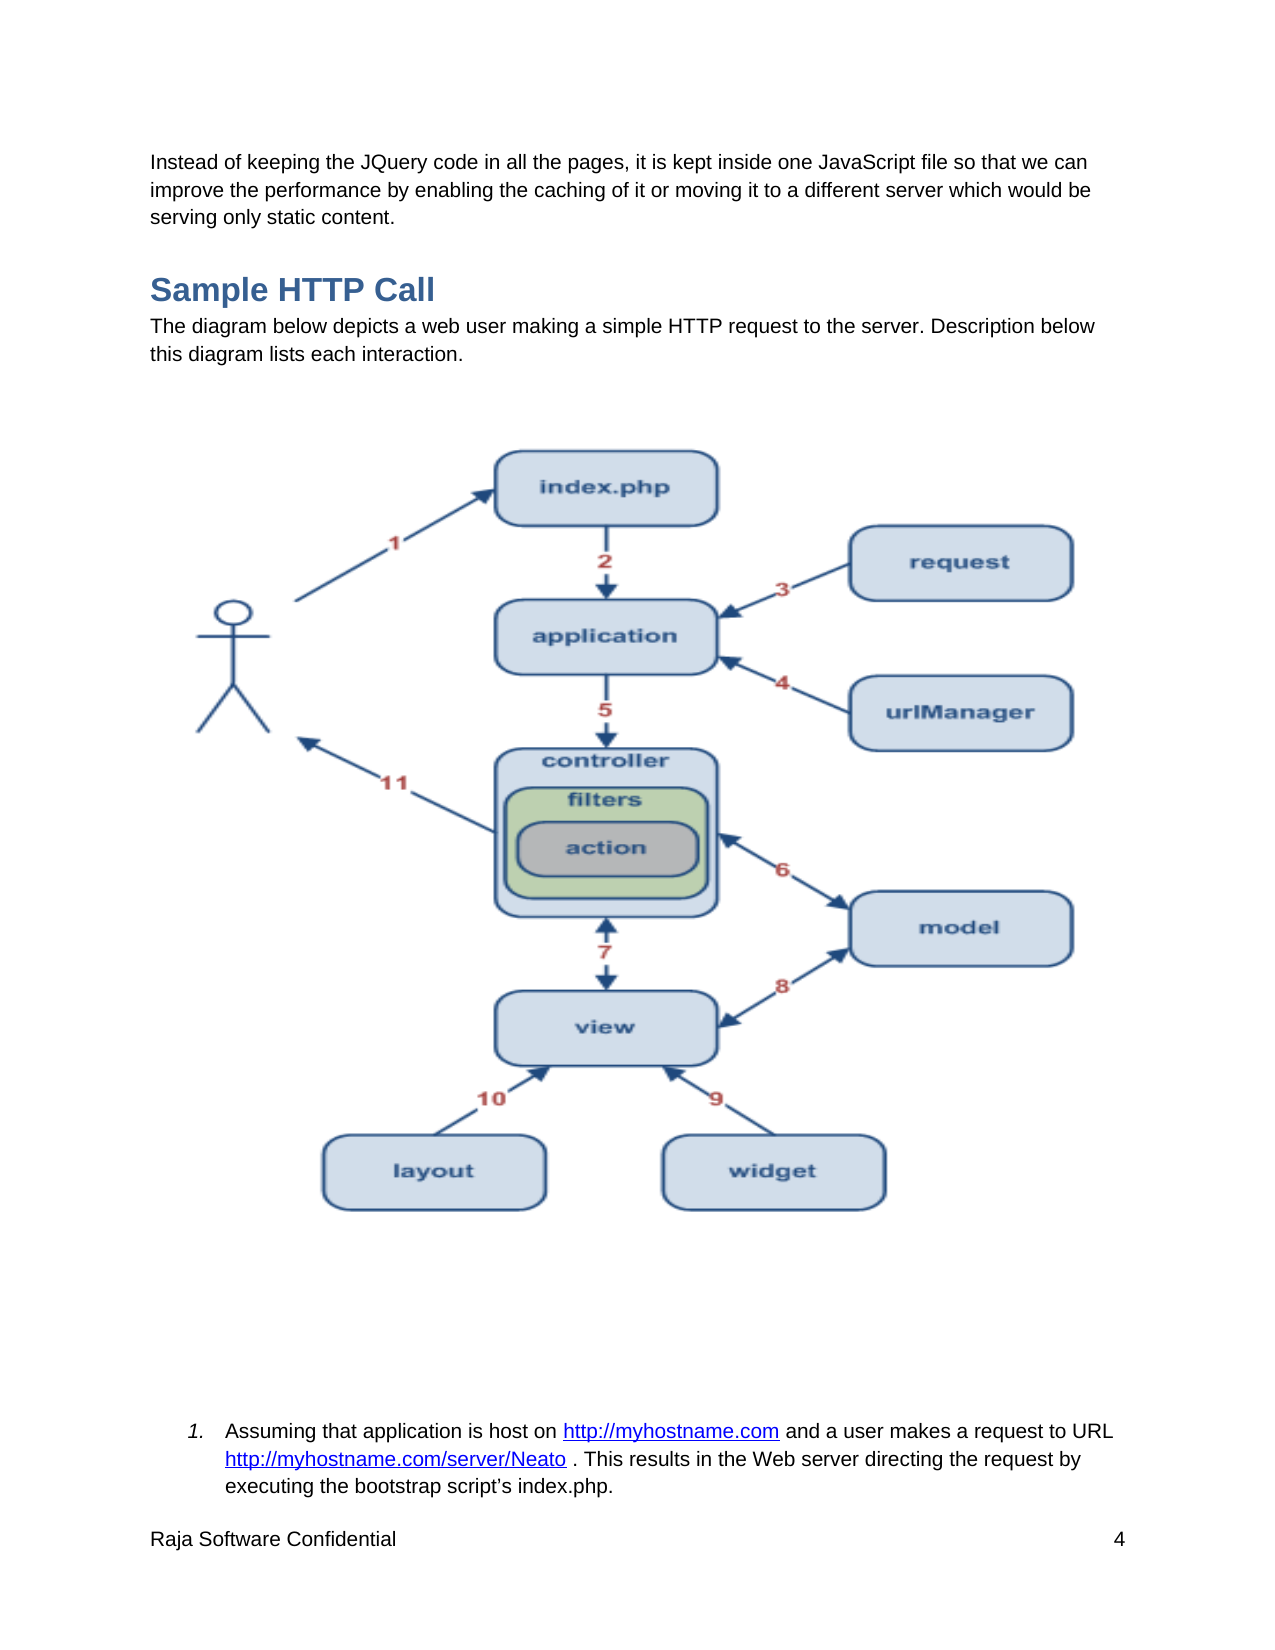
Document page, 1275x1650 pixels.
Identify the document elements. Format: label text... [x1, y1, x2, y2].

subtitle Sample HTTP Call [150, 270, 1125, 308]
text The diagram below depicts a web user making a simple HTTP request to the server. Description below this diagram lists each interaction. [150, 314, 1125, 366]
text Instead of keeping the JQuery code in all the pages, it is kept inside one JavaScript file so that we can improve the performance by enabling the caching of it or moving it to a different server which would be serving only static content. [150, 150, 1125, 229]
picture [150, 424, 1121, 1237]
